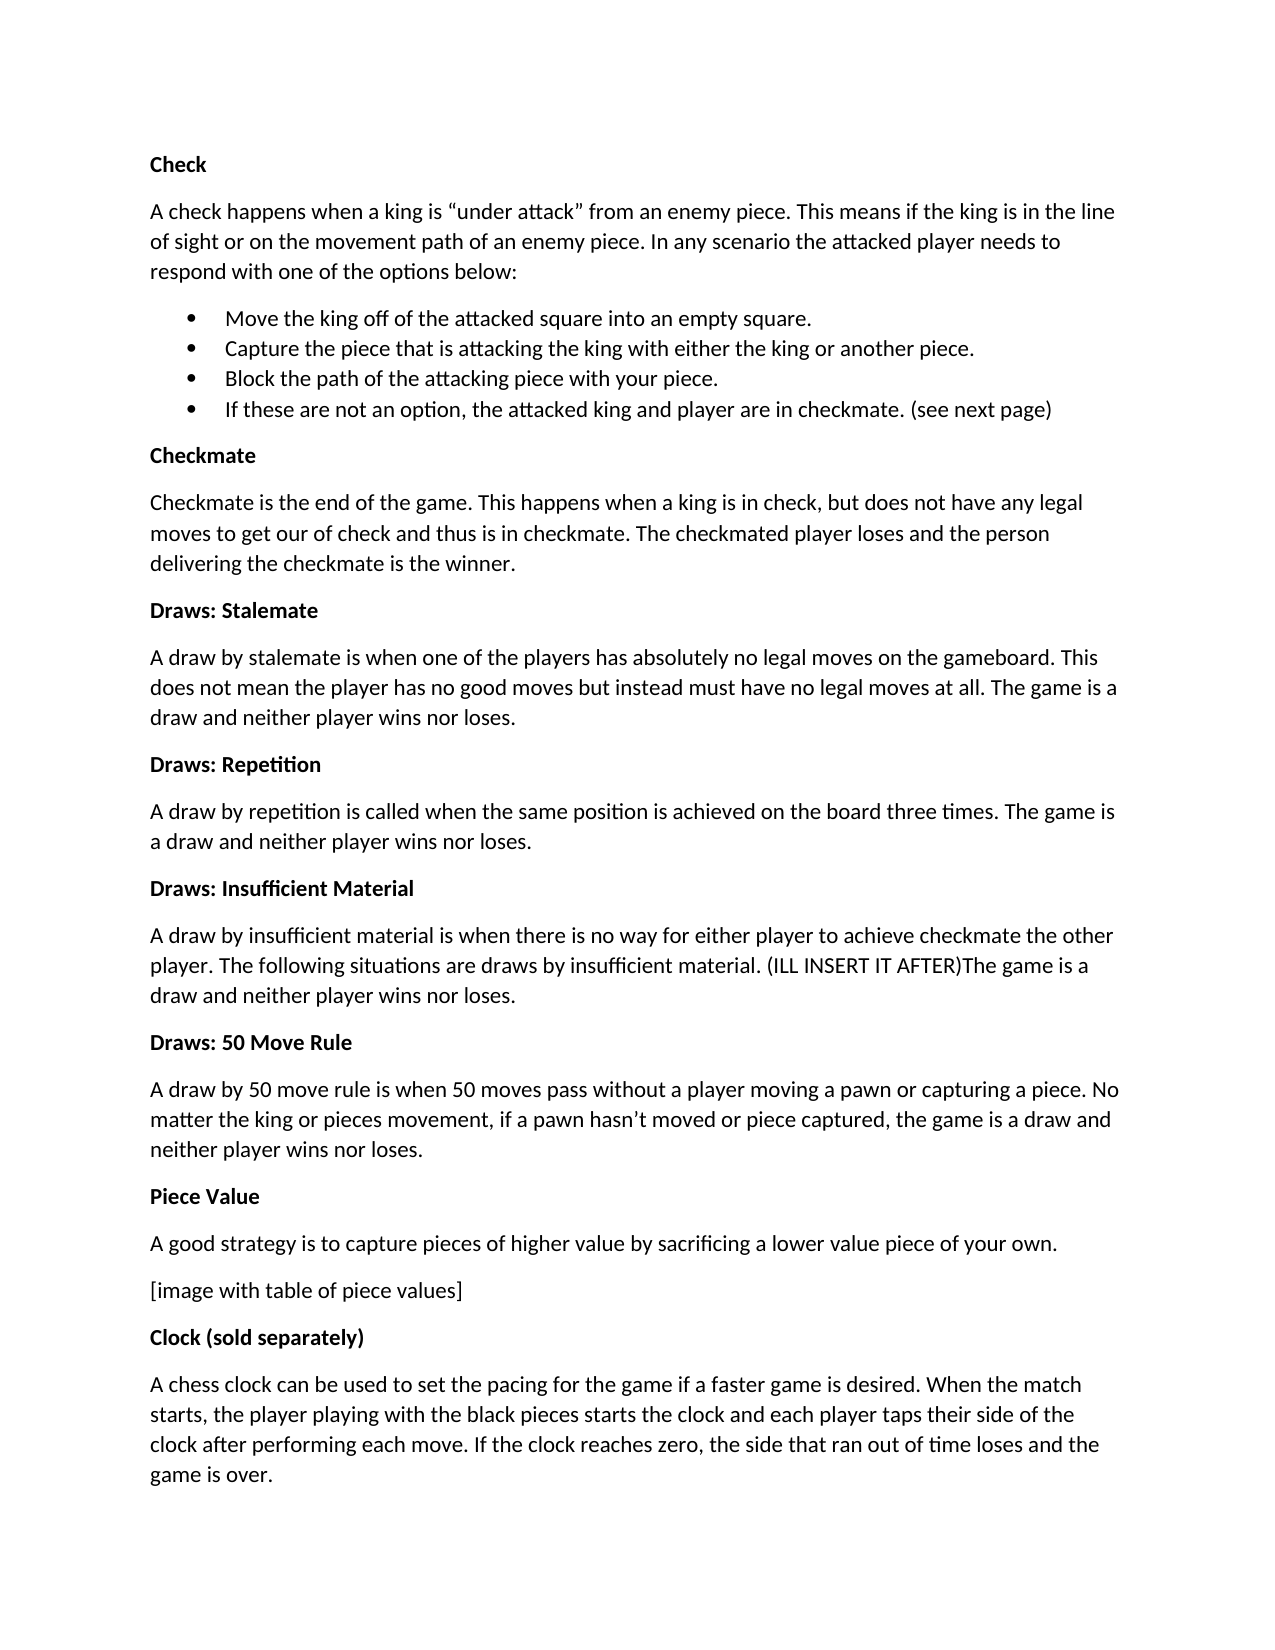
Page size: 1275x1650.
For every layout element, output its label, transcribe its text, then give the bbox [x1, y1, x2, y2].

text Draws: Stalemate [150, 596, 1125, 624]
text Draws: Insufficient Material [150, 874, 1125, 902]
text Clock (sold separately) [150, 1323, 1125, 1351]
text Checkmate is the end of the game. This happens when a king is in check, but does not have any legal moves to get our of check and thus is in checkmate. The checkmated player loses and the person delivering the checkmate is the winner. [150, 488, 1125, 577]
text A draw by repetition is called when the same position is achieved on the board three times. The game is a draw and neither player wins nor loses. [150, 797, 1125, 855]
list Capture the piece that is attacking the king with either the king or another piece. [187, 334, 1125, 362]
text A chess clock can be used to set the pacing for the game if a faster game is desired. When the match starts, the player playing with the black pieces starts the clock and each player taps their side of the clock after performing each move. If the clock reaches zero, the side that ran out of time loses and the game is over. [150, 1370, 1125, 1488]
text Check [150, 150, 1125, 178]
list Block the path of the attacking piece with your piece. [187, 364, 1125, 393]
text [image with table of piece values] [150, 1276, 1125, 1304]
list If these are not an option, the attacked king and player are in checkmate. (see next page) [187, 395, 1125, 423]
text Checkmate [150, 442, 1125, 470]
text A draw by insufficient material is when there is no way for either player to achieve checkmate the other player. The following situations are draws by insufficient material. (ILL INSERT IT AFTER)The game is a draw and neither player wins nor loses. [150, 921, 1125, 1009]
text Piece Value [150, 1182, 1125, 1210]
text A draw by 50 move rule is when 50 moves pass without a player moving a pawn or capturing a piece. No matter the king or pieces movement, if a pawn hasn’t moved or piece captured, the game is a draw and neither player wins nor loses. [150, 1075, 1125, 1163]
list Move the king off of the attacked square into an empty square. [187, 304, 1125, 332]
text Draws: 50 Move Rule [150, 1028, 1125, 1056]
text Draws: Repetition [150, 750, 1125, 778]
text A good strategy is to capture pieces of higher value by sacrificing a lower value piece of your own. [150, 1229, 1125, 1257]
text A check happens when a king is “under attack” from an enemy piece. This means if the king is in the line of sight or on the movement path of an enemy piece. In any scenario the attacked player needs to respond with one of the options below: [150, 197, 1125, 285]
text A draw by stalemate is when one of the players has absolutely no legal moves on the gameboard. This does not mean the player has no good moves but instead must have no legal moves at all. The game is a draw and neither player wins nor loses. [150, 643, 1125, 731]
